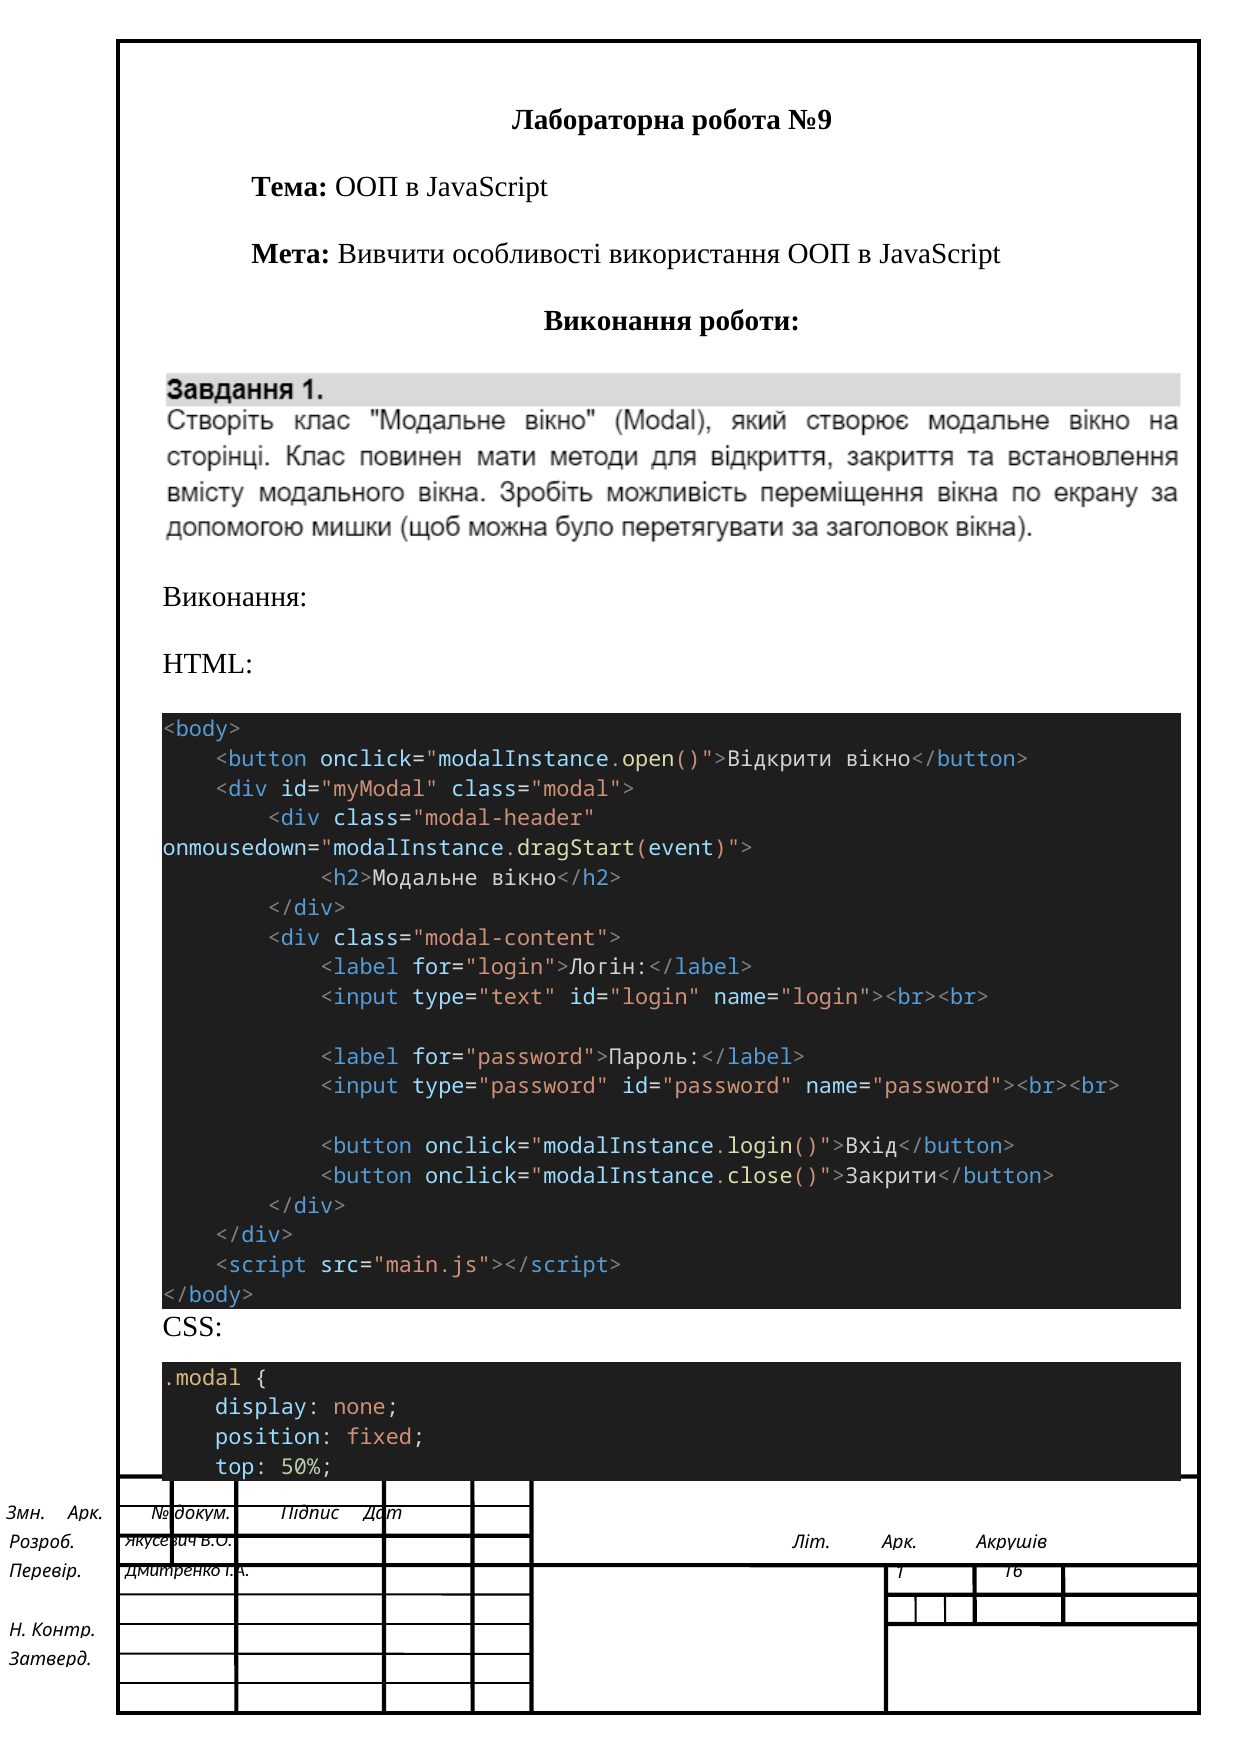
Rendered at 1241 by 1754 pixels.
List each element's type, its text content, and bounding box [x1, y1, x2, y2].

text <body> [162, 713, 1181, 743]
text <label for="login">Логін:</label> [162, 951, 1181, 981]
text top: 50%; [162, 1451, 1181, 1481]
text <script src="main.js"></script> [162, 1249, 1181, 1279]
text <button onclick="modalInstance.close()">Закрити</button> [162, 1160, 1181, 1189]
text <h2>Модальне вікно</h2> [162, 862, 1181, 892]
picture [162, 369, 1182, 549]
text CSS: [162, 1309, 1181, 1342]
text <button onclick="modalInstance.login()">Вхід</button> [162, 1130, 1181, 1160]
text <input type="text" id="login" name="login"><br><br> [162, 981, 1181, 1011]
text <label for="password">Пароль:</label> [162, 1041, 1181, 1070]
text </body> [162, 1279, 1181, 1309]
text </div> [162, 892, 1181, 921]
text </div> [162, 1219, 1181, 1249]
text .modal { [162, 1362, 1181, 1391]
text <div class="modal-content"> [162, 921, 1181, 951]
text HTML: [162, 646, 1181, 679]
text Тема: ООП в JavaScript [162, 169, 1181, 202]
text position: fixed; [162, 1421, 1181, 1451]
text Виконання роботи: [162, 303, 1181, 336]
text <div id="myModal" class="modal"> [162, 772, 1181, 802]
text <button onclick="modalInstance.open()">Відкрити вікно</button> [162, 743, 1181, 772]
text Мета: Вивчити особливості використання ООП в JavaScript [162, 236, 1181, 269]
text Виконання: [162, 579, 1181, 612]
text </div> [162, 1189, 1181, 1219]
text <div class="modal-header" onmousedown="modalInstance.dragStart(event)"> [162, 802, 1181, 862]
text Лабораторна робота №9 [162, 102, 1181, 135]
text <input type="password" id="password" name="password"><br><br> [162, 1070, 1181, 1100]
text display: none; [162, 1391, 1181, 1421]
